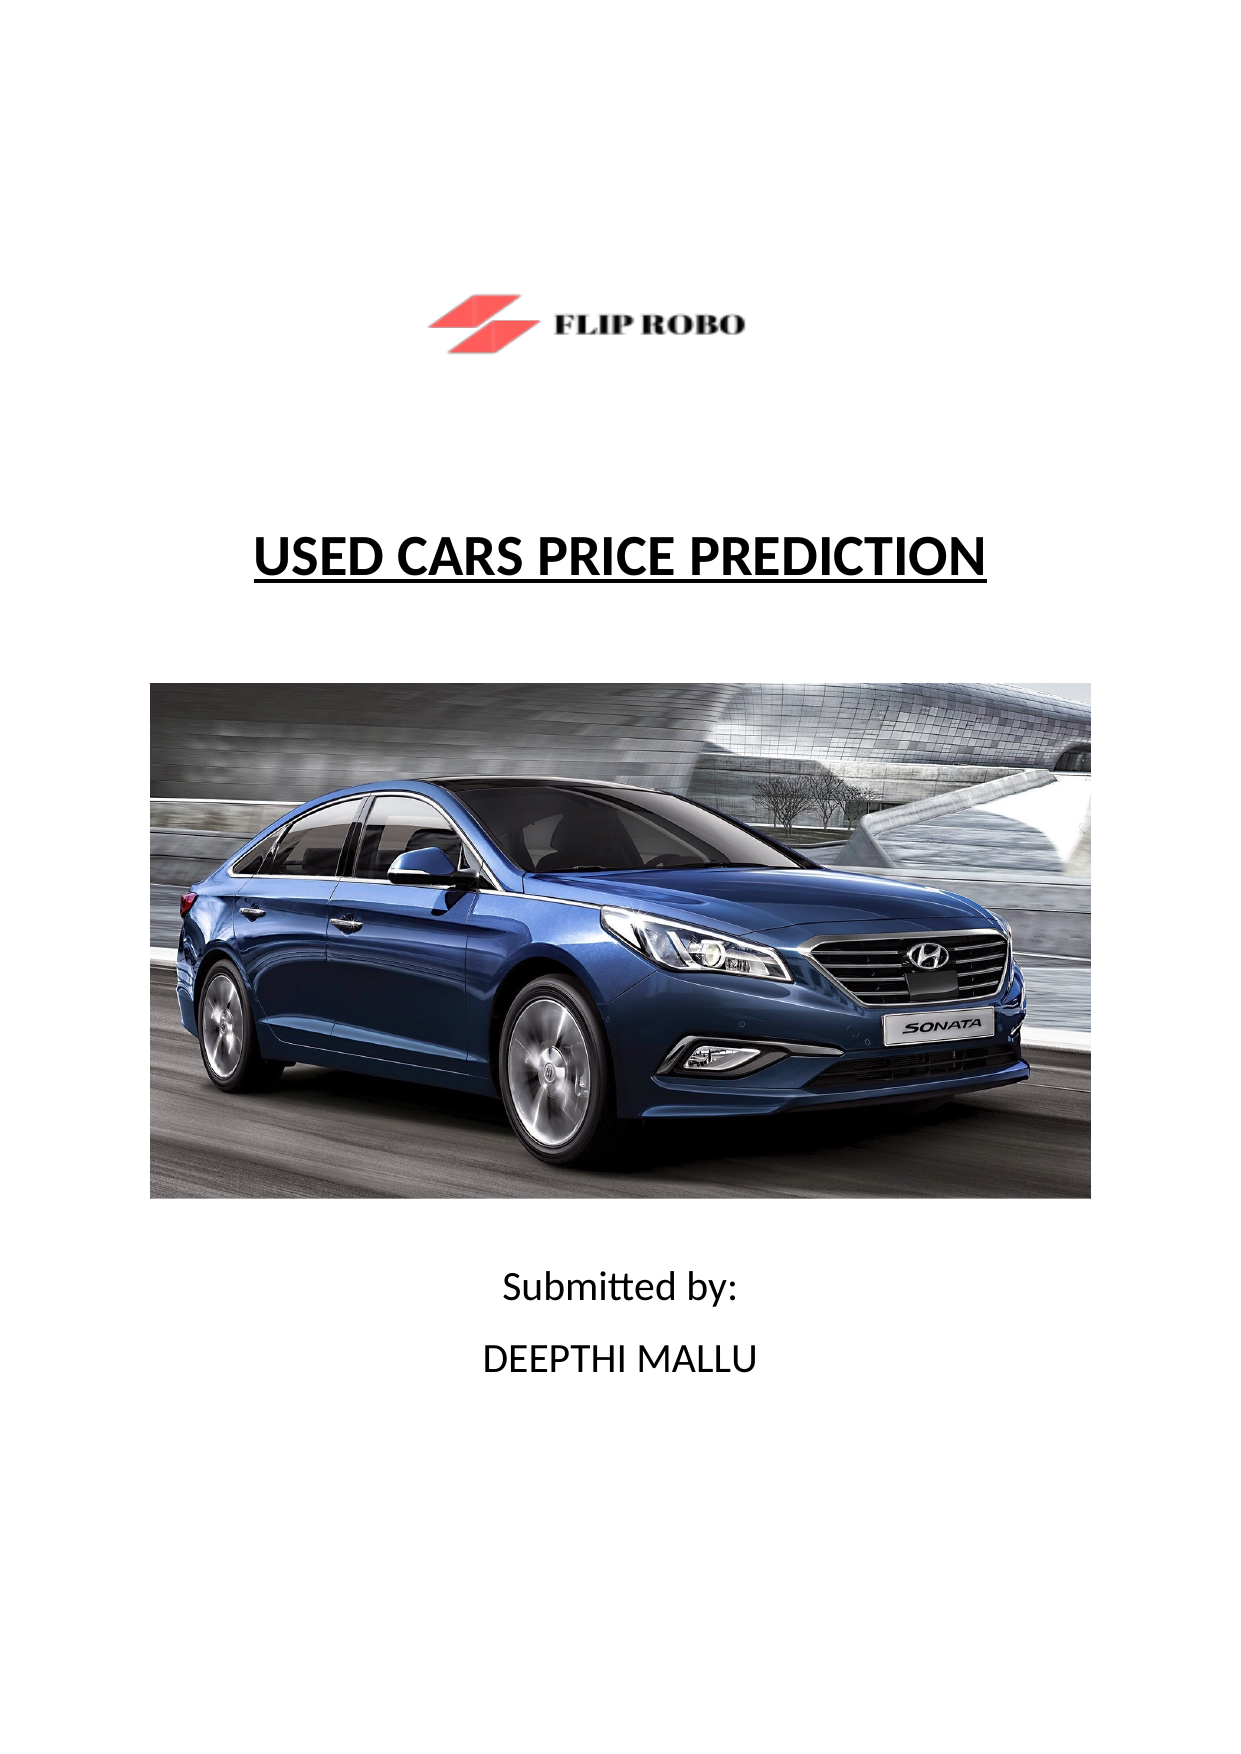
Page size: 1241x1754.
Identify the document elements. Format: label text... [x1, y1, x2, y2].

picture [379, 150, 861, 500]
text Submitted by: [150, 1255, 1090, 1311]
text USED CARS PRICE PREDICTION [150, 519, 1090, 590]
text DEEPTHI MALLU [150, 1332, 1090, 1382]
picture [150, 683, 1091, 1198]
